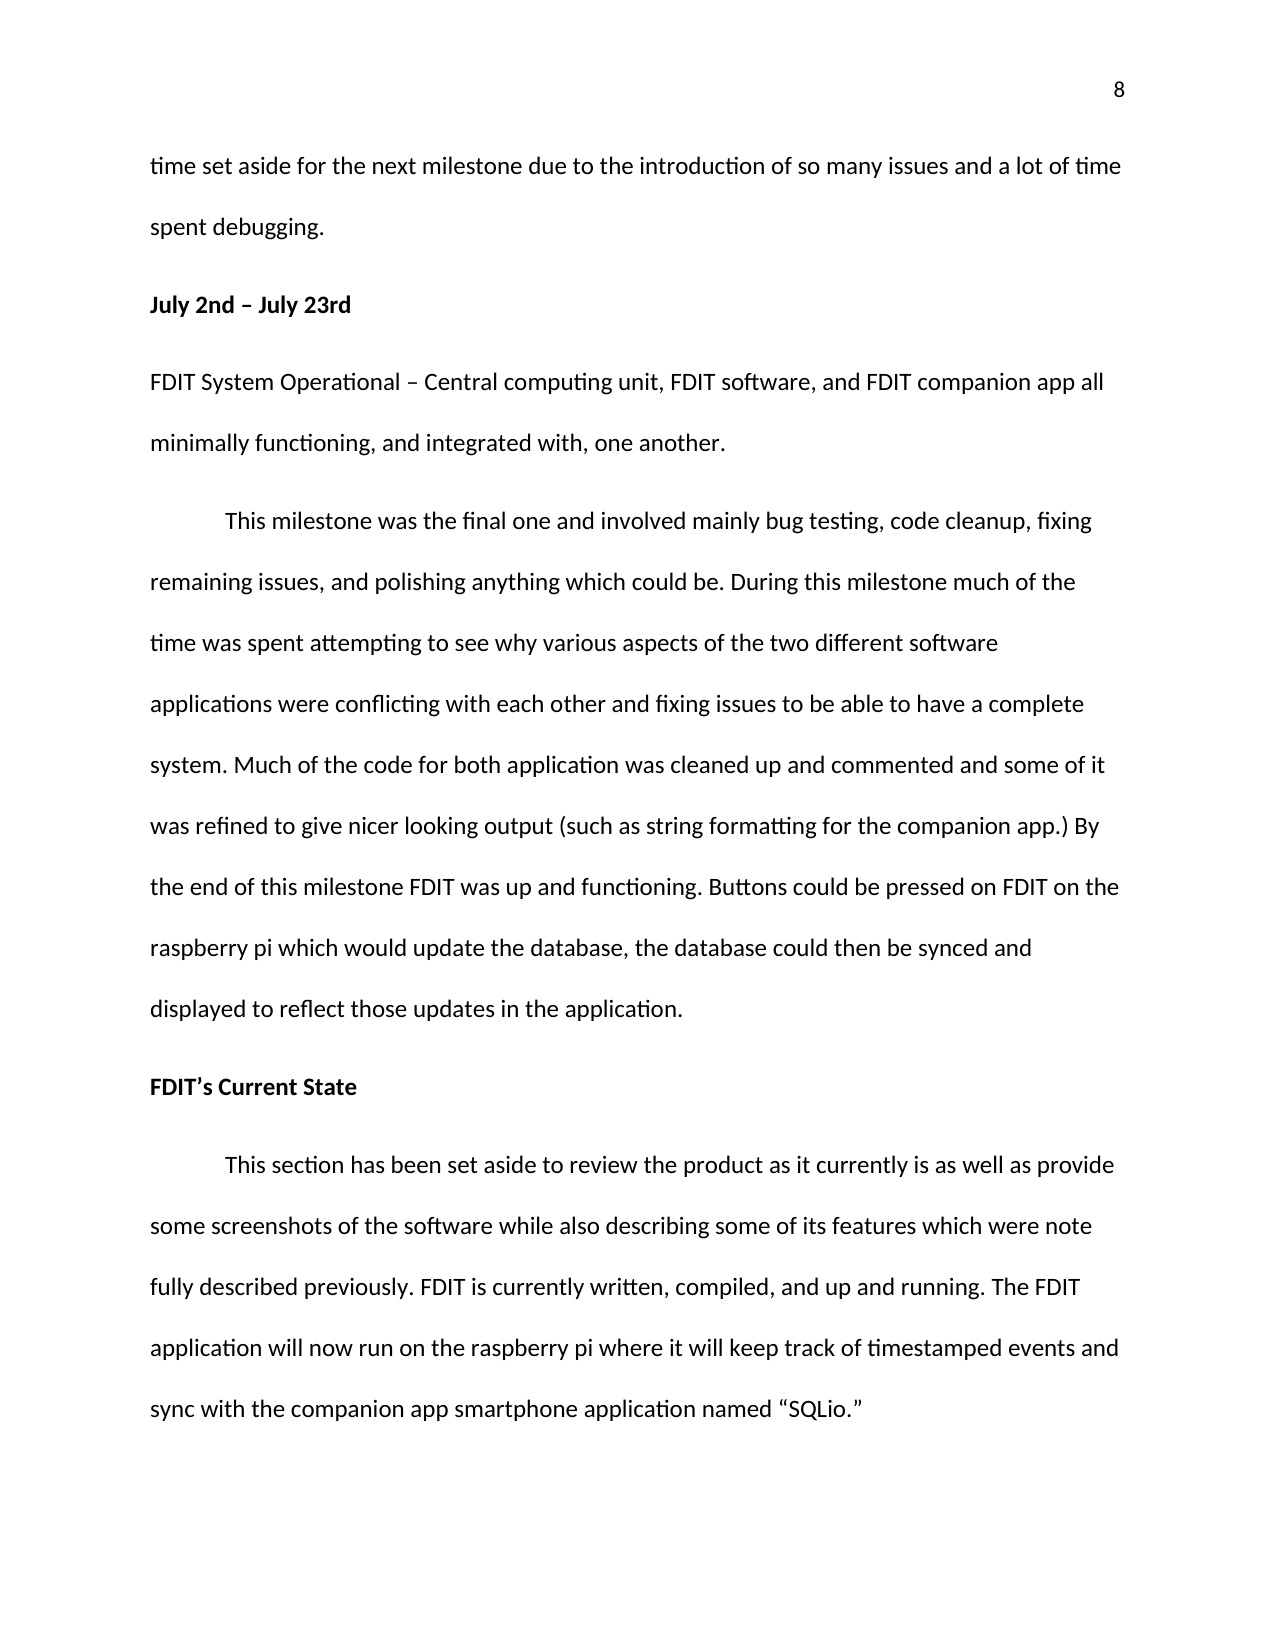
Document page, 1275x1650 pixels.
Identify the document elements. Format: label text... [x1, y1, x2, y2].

text This section has been set aside to review the product as it currently is as well as provide some screenshots of the software while also describing some of its features which were note fully described previously. FDIT is currently written, compiled, and up and running. The FDIT application will now run on the raspberry pi where it will keep track of timestamped events and sync with the companion app smartphone application named “SQLio.” [150, 1149, 1125, 1424]
text July 2nd – July 23rd [150, 289, 1125, 319]
text FDIT’s Current State [150, 1071, 1125, 1102]
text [150, 150, 1125, 242]
text FDIT System Operational – Central computing unit, FDIT software, and FDIT companion app all minimally functioning, and integrated with, one another. [150, 366, 1125, 458]
text This milestone was the final one and involved mainly bug testing, code cleanup, fixing remaining issues, and polishing anything which could be. During this milestone much of the time was spent attempting to see why various aspects of the two different software applications were conflicting with each other and fixing issues to be able to have a complete system. Much of the code for both application was cleaned up and commented and some of it was refined to give nicer looking output (such as string formatting for the companion app.) By the end of this milestone FDIT was up and functioning. Buttons could be pressed on FDIT on the raspberry pi which would update the database, the database could then be synced and displayed to reflect those updates in the application. [150, 505, 1125, 1024]
